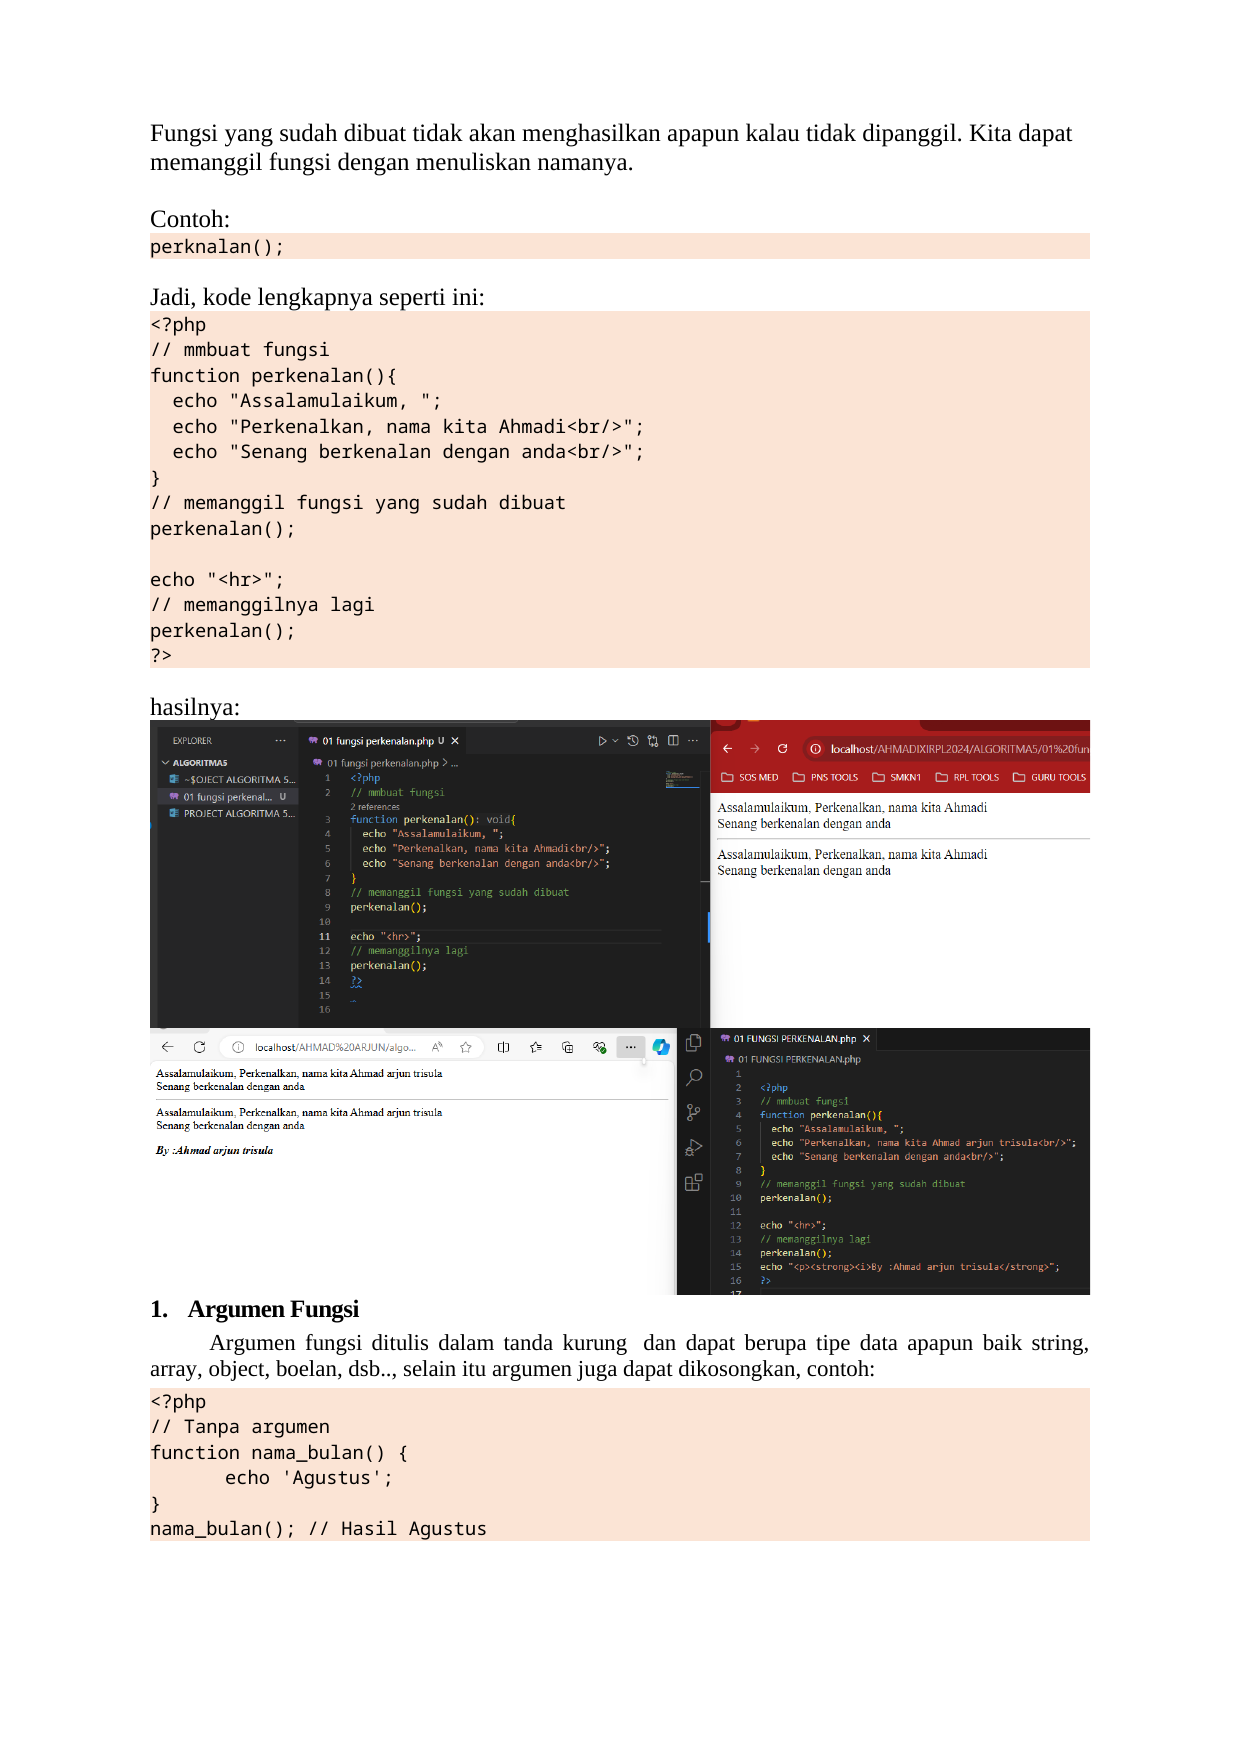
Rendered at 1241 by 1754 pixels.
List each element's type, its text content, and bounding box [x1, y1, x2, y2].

text } [150, 1490, 1090, 1516]
list Argumen Fungsi [150, 1295, 1090, 1323]
text echo "Assalamulaikum, "; [150, 388, 1090, 413]
text <?php [150, 311, 1090, 337]
text // mmbuat fungsi [150, 337, 1090, 362]
text // memanggilnya lagi [150, 592, 1090, 617]
text function perkenalan(){ [150, 362, 1090, 388]
text perknalan(); [150, 233, 1090, 259]
text <?php [150, 1388, 1090, 1414]
text nama_bulan(); // Hasil Agustus [150, 1516, 1090, 1541]
text Fungsi yang sudah dibuat tidak akan menghasilkan apapun kalau tidak dipanggil. Kita dapat memanggil fungsi dengan menuliskan namanya. [150, 118, 1090, 176]
text Jadi, kode lengkapnya seperti ini: [150, 282, 1090, 311]
text // memanggil fungsi yang sudah dibuat [150, 490, 1090, 515]
text echo 'Agustus'; [150, 1465, 1090, 1490]
text Contoh: [150, 204, 1090, 233]
text perkenalan(); [150, 617, 1090, 643]
picture [150, 720, 1091, 1295]
text echo "<hr>"; [150, 566, 1090, 592]
text echo "Perkenalkan, nama kita Ahmadi<br/>"; [150, 413, 1090, 439]
text } [150, 464, 1090, 490]
text function nama_bulan() { [150, 1439, 1090, 1465]
text echo "Senang berkenalan dengan anda<br/>"; [150, 439, 1090, 464]
text ?> [150, 643, 1090, 668]
text // Tanpa argumen [150, 1414, 1090, 1439]
text Argumen fungsi ditulis dalam tanda kurung dan dapat berupa tipe data apapun baik string, array, object, boelan, dsb.., selain itu argumen juga dapat dikosongkan, contoh: [150, 1329, 1090, 1382]
text hasilnya: [150, 692, 1090, 720]
text perkenalan(); [150, 515, 1090, 541]
